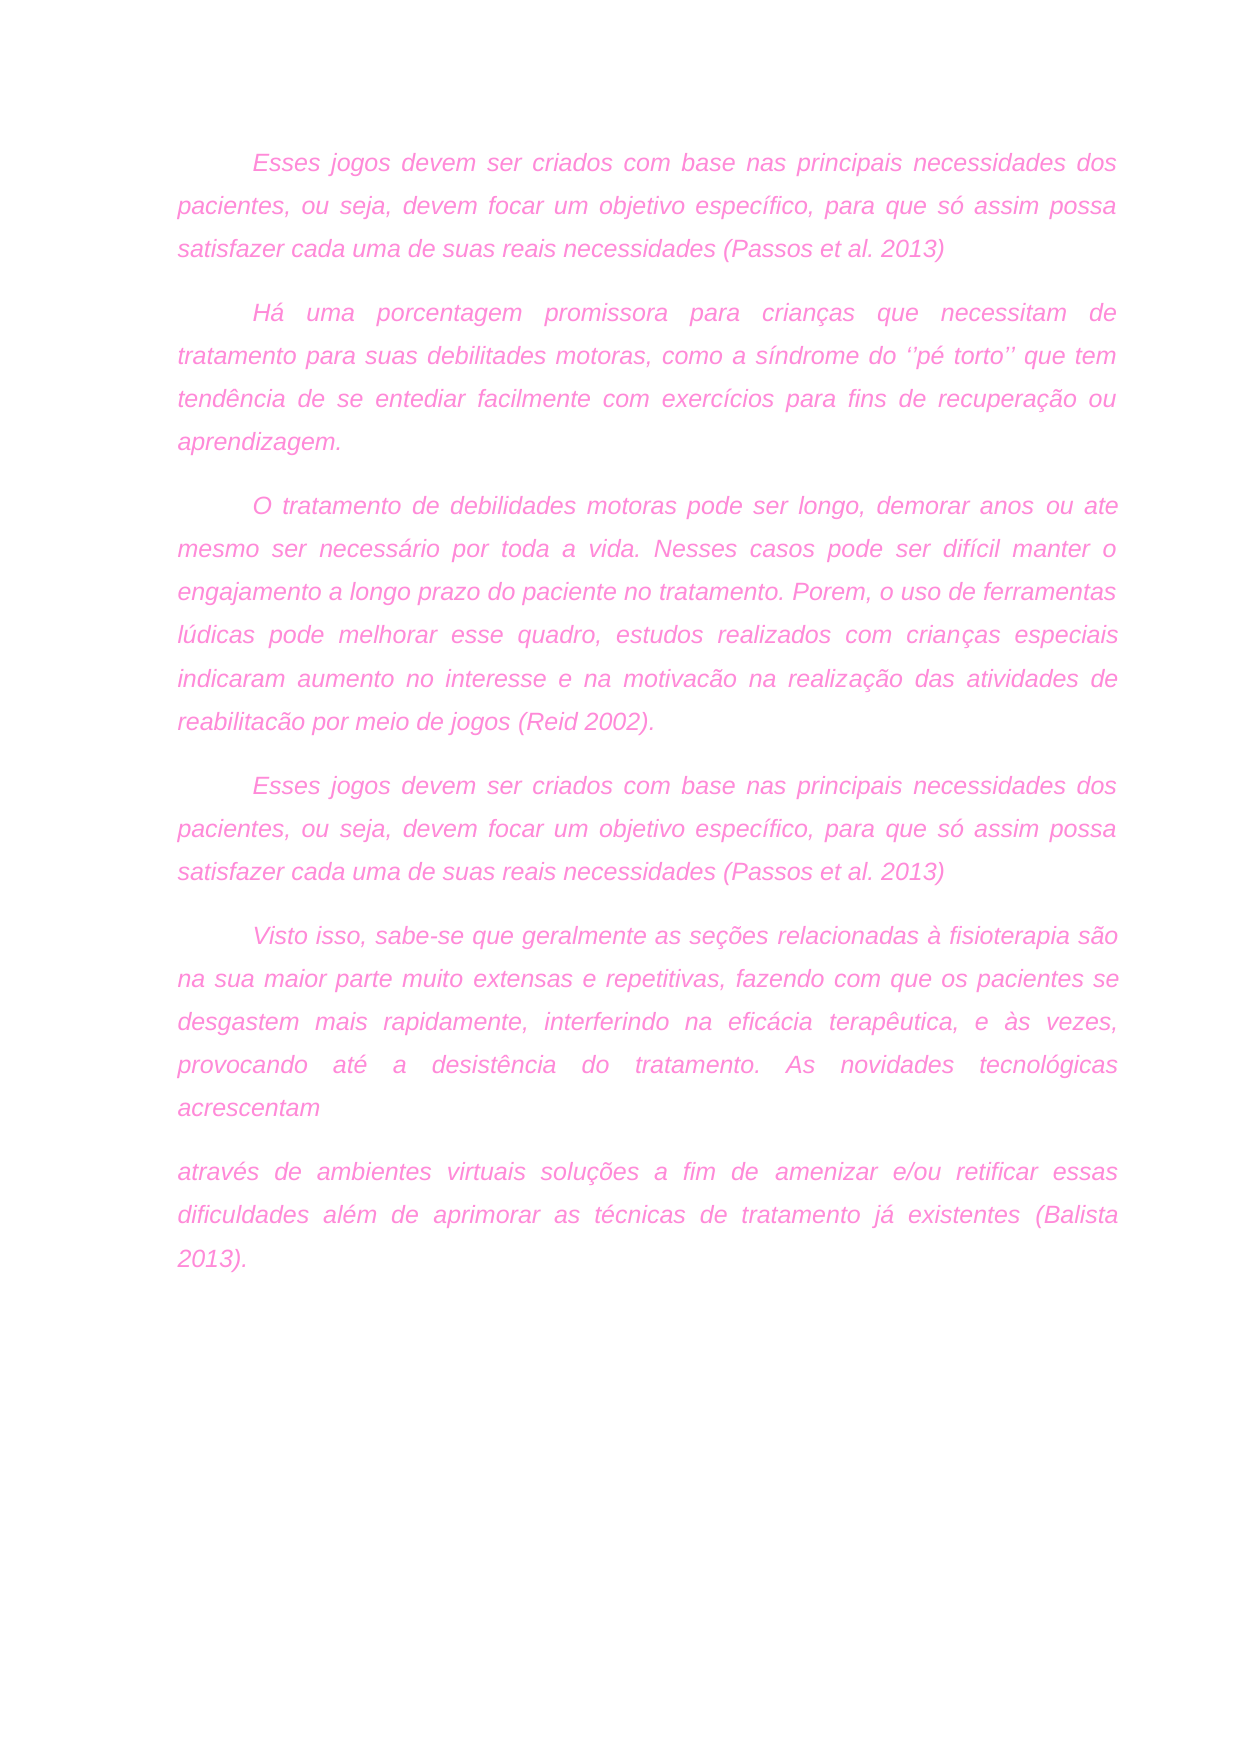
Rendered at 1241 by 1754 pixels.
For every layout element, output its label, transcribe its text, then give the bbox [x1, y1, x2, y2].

text Esses jogos devem ser criados com base nas principais necessidades dos pacientes, ou seja, devem focar um objetivo específico, para que só assim possa satisfazer cada uma de suas reais necessidades (Passos et al. 2013) [177, 148, 1121, 263]
text Visto isso, sabe-se que geralmente as seções relacionadas à fisioterapia são na sua maior parte muito extensas e repetitivas, fazendo com que os pacientes se desgastem mais rapidamente, interferindo na eficácia terapêutica, e às vezes, provocando até a desistência do tratamento. As novidades tecnológicas acrescentam [177, 921, 1121, 1122]
text O tratamento de debilidades motoras pode ser longo, demorar anos ou ate mesmo ser necessário por toda a vida. Nesses casos pode ser difícil manter o engajamento a longo prazo do paciente no tratamento. Porem, o uso de ferramentas lúdicas pode melhorar esse quadro, estudos realizados com crianças especiais indicaram aumento no interesse e na motivacão na realização das atividades de reabilitacão por meio de jogos (Reid 2002). [177, 491, 1121, 736]
text através de ambientes virtuais soluções a fim de amenizar e/ou retificar essas dificuldades além de aprimorar as técnicas de tratamento já existentes (Balista 2013). [177, 1157, 1121, 1272]
text Esses jogos devem ser criados com base nas principais necessidades dos pacientes, ou seja, devem focar um objetivo específico, para que só assim possa satisfazer cada uma de suas reais necessidades (Passos et al. 2013) [177, 771, 1121, 886]
text Há uma porcentagem promissora para crianças que necessitam de tratamento para suas debilitades motoras, como a síndrome do ‘’pé torto’’ que tem tendência de se entediar facilmente com exercícios para fins de recuperação ou aprendizagem. [177, 298, 1121, 456]
